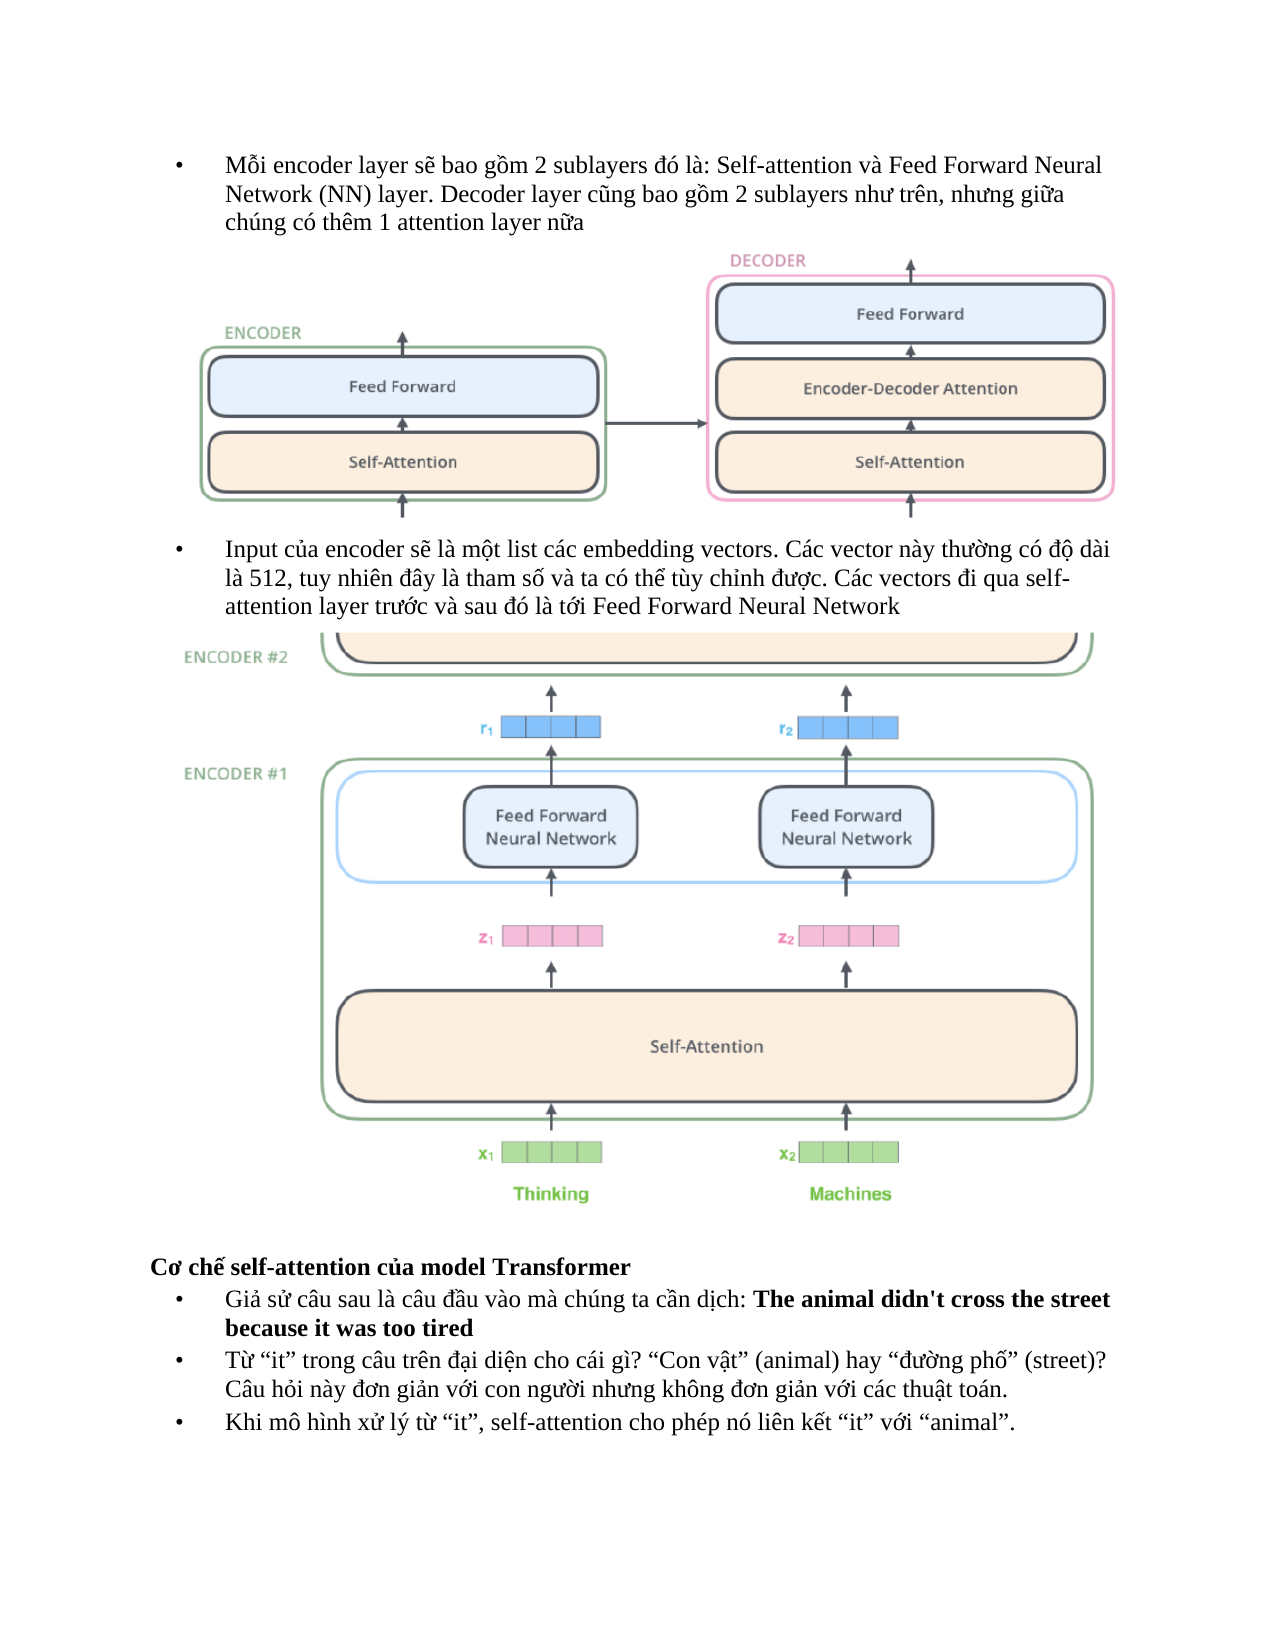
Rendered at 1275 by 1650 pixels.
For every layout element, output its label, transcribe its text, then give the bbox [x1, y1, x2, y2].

list Khi mô hình xử lý từ “it”, self-attention cho phép nó liên kết “it” với “animal”. [175, 1407, 1125, 1436]
picture [150, 623, 1125, 1231]
list Input của encoder sẽ là một list các embedding vectors. Các vector này thường có độ dài là 512, tuy nhiên đây là tham số và ta có thể tùy chỉnh được. Các vectors đi qua self-attention layer trước và sau đó là tới Feed Forward Neural Network [175, 534, 1125, 620]
picture [150, 240, 1125, 531]
list Mỗi encoder layer sẽ bao gồm 2 sublayers đó là: Self-attention và Feed Forward Neural Network (NN) layer. Decoder layer cũng bao gồm 2 sublayers như trên, nhưng giữa chúng có thêm 1 attention layer nữa [175, 150, 1125, 236]
list Từ “it” trong câu trên đại diện cho cái gì? “Con vật” (animal) hay “đường phố” (street)? Câu hỏi này đơn giản với con người nhưng không đơn giản với các thuật toán. [175, 1346, 1125, 1403]
list Giả sử câu sau là câu đầu vào mà chúng ta cần dịch: The animal didn't cross the street because it was too tired [175, 1284, 1125, 1342]
subtitle Cơ chế self-attention của model Transformer [150, 1252, 1125, 1281]
